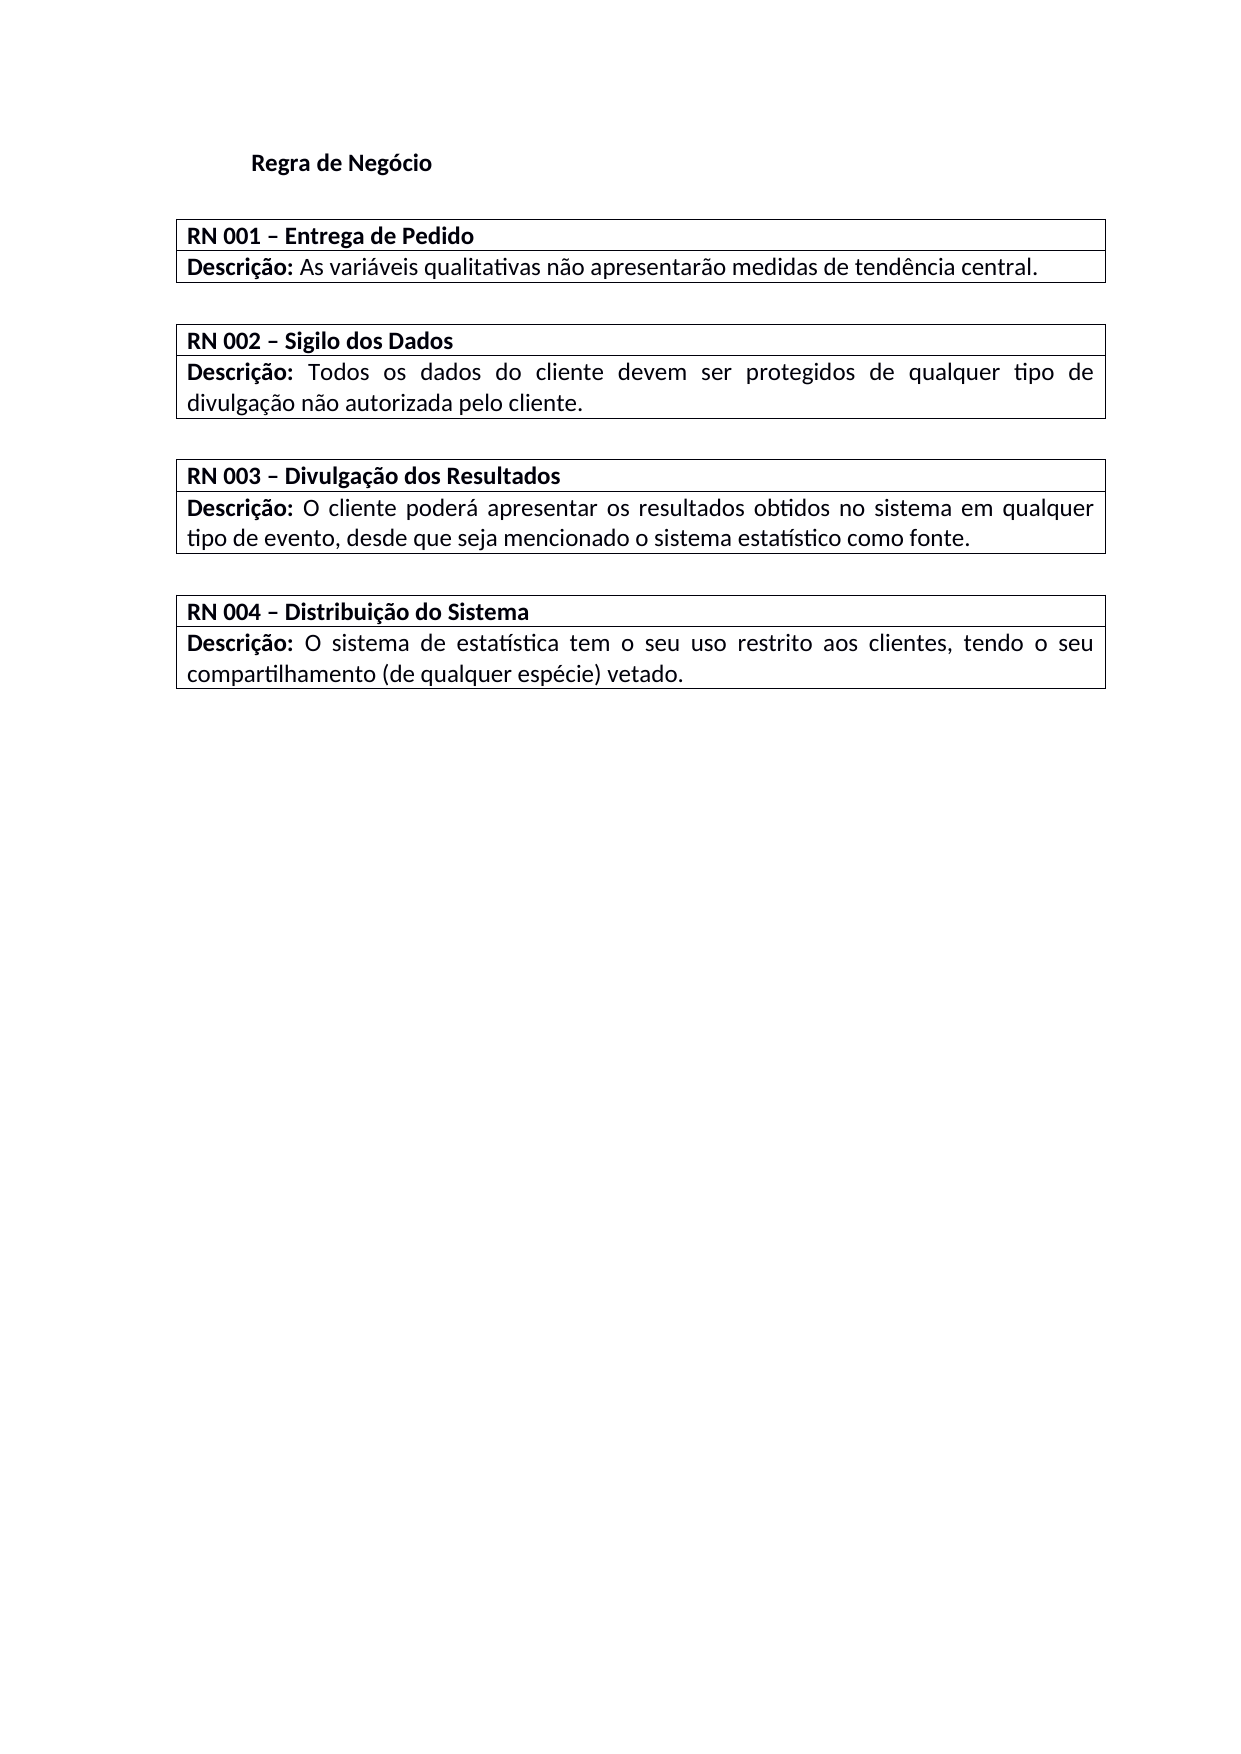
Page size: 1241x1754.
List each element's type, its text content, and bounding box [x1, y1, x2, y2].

table_header RN 002 – Sigilo dos Dados [177, 325, 1105, 355]
table_cell Descrição: Todos os dados do cliente devem ser protegidos de qualquer tipo de divulgação não autorizada pelo cliente. [177, 356, 1105, 417]
table_header RN 001 – Entrega de Pedido [177, 220, 1105, 250]
table_cell Descrição: O cliente poderá apresentar os resultados obtidos no sistema em qualquer tipo de evento, desde que seja mencionado o sistema estatístico como fonte. [177, 492, 1105, 553]
table_cell Descrição: O sistema de estatística tem o seu uso restrito aos clientes, tendo o seu compartilhamento (de qualquer espécie) vetado. [177, 627, 1105, 688]
table_cell Descrição: As variáveis qualitativas não apresentarão medidas de tendência central. [177, 251, 1105, 282]
text Regra de Negócio [251, 148, 1063, 178]
table_header RN 004 – Distribuição do Sistema [177, 596, 1105, 626]
table_header RN 003 – Divulgação dos Resultados [177, 460, 1105, 491]
